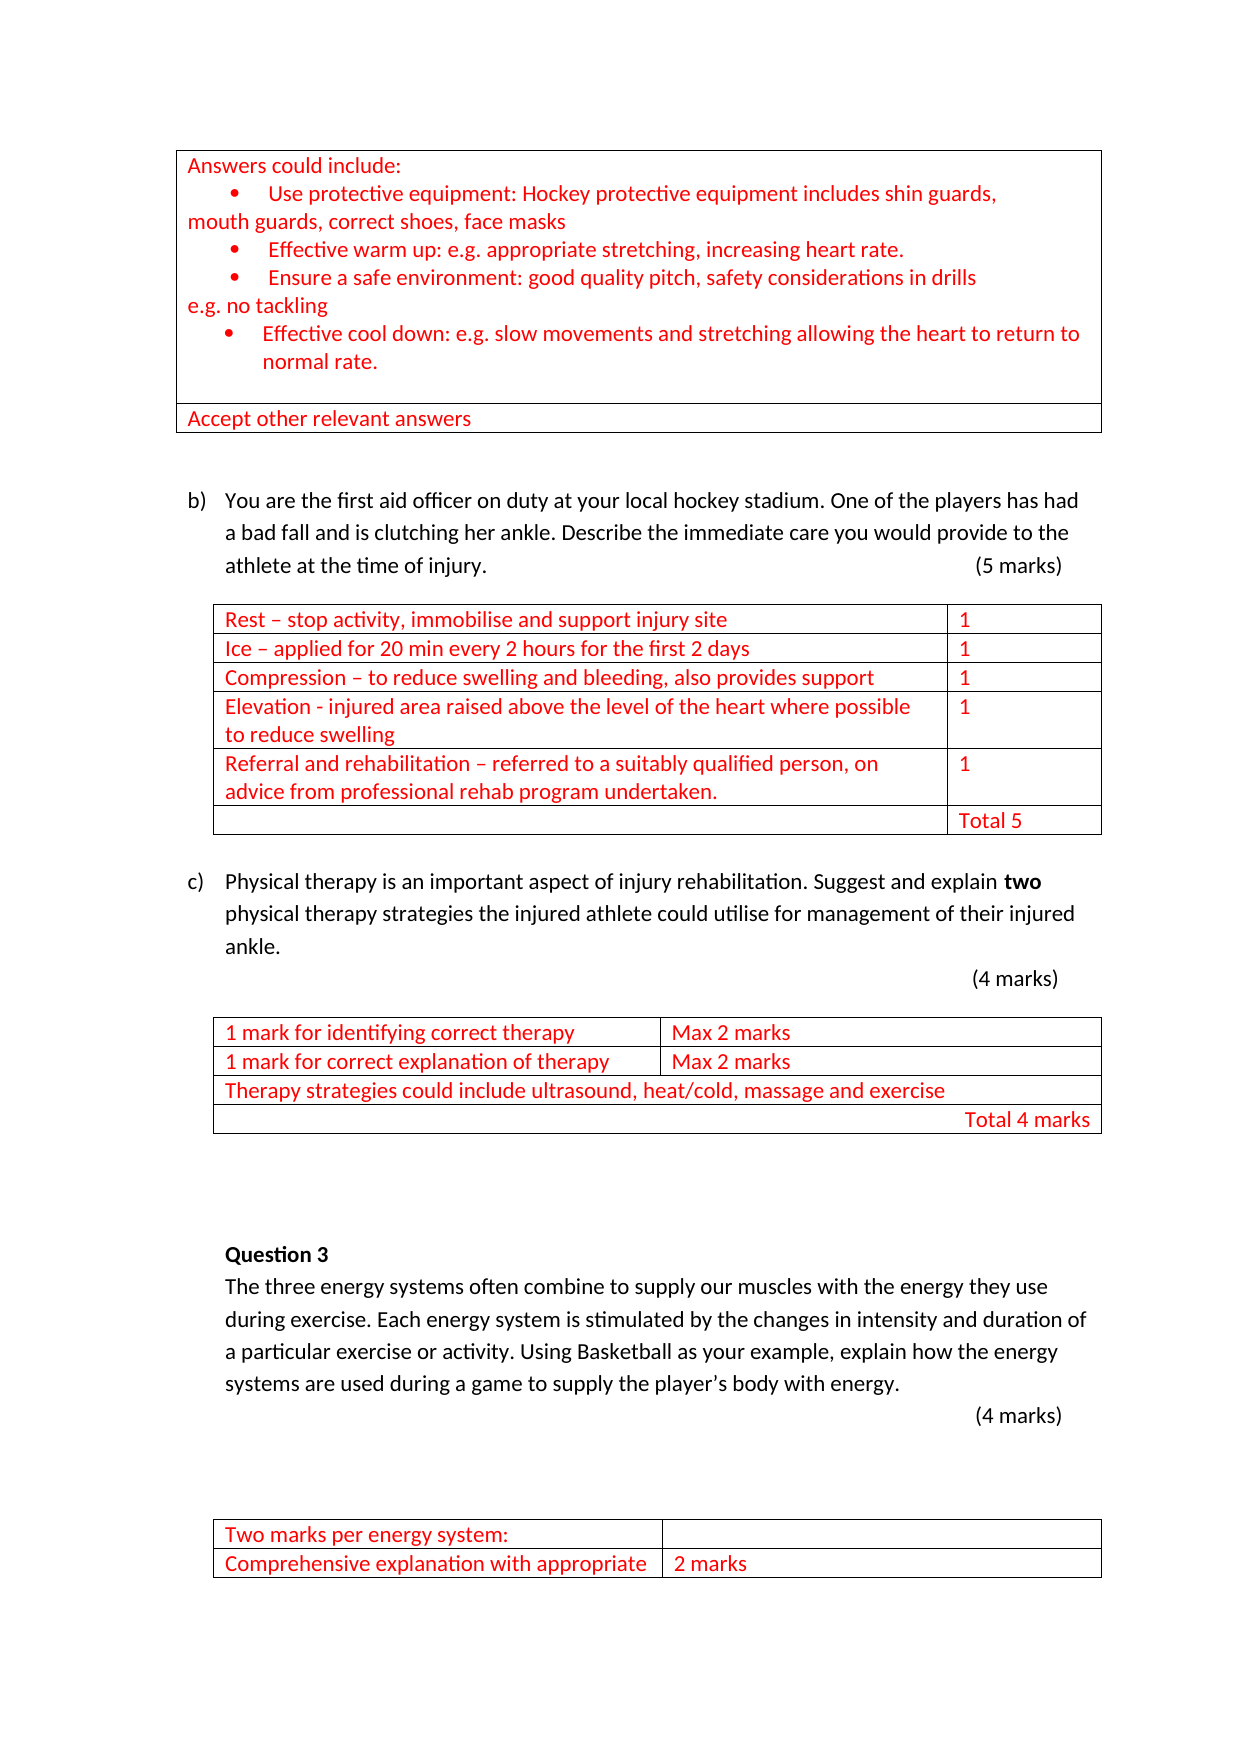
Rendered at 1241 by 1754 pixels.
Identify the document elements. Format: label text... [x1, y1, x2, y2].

table_cell Total 4 marks [214, 1105, 1101, 1133]
table_cell 1 [948, 749, 1101, 805]
table_cell Ice – applied for 20 min every 2 hours for the first 2 days [214, 634, 947, 662]
table_cell Compression – to reduce swelling and bleeding, also provides support [214, 663, 947, 691]
table_cell Therapy strategies could include ultrasound, heat/cold, massage and exercise [214, 1076, 1101, 1104]
table_header 1 mark for identifying correct therapy [214, 1018, 660, 1046]
list The three energy systems often combine to supply our muscles with the energy they use during exercise. Each energy system is stimulated by the changes in intensity and duration of a particular exercise or activity. Using Basketball as your example, explain how the energy systems are used during a game to supply the player’s body with energy. (4 marks) [225, 1272, 1090, 1429]
table_cell Referral and rehabilitation – referred to a suitably qualified person, on advice from professional rehab program undertaken. [214, 749, 947, 805]
table_header [663, 1520, 1101, 1548]
table_cell [214, 806, 947, 834]
table_cell 1 [948, 663, 1101, 691]
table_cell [214, 1549, 662, 1577]
table_cell Max 2 marks [661, 1047, 1101, 1075]
table_cell Elevation - injured area raised above the level of the heart where possible to reduce swelling [214, 692, 947, 748]
table_cell 2 marks [663, 1549, 1101, 1577]
table_header Two marks per energy system: [214, 1520, 662, 1548]
table_header Rest – stop activity, immobilise and support injury site [214, 605, 947, 633]
list Physical therapy is an important aspect of injury rehabilitation. Suggest and explain two physical therapy strategies the injured athlete could utilise for management of their injured ankle. [187, 867, 1090, 960]
table_header 1 [948, 605, 1101, 633]
table_cell Answers could include: Use protective equipment: Hockey protective equipment includes shin guards, mouth guards, correct shoes, face masks Effective warm up: e.g. appropriate stretching, increasing heart rate. Ensure a safe environment: good quality pitch, safety considerations in drills e.g. no tackling Effective cool down: e.g. slow movements and stretching allowing the heart to return to normal rate. [177, 151, 1101, 403]
table_cell 1 [948, 634, 1101, 662]
table_header Max 2 marks [661, 1018, 1101, 1046]
table_cell 1 mark for correct explanation of therapy [214, 1047, 660, 1075]
list Question 3 [225, 1240, 1090, 1268]
list You are the first aid officer on duty at your local hockey stadium. One of the players has had a bad fall and is clutching her ankle. Describe the immediate care you would provide to the athlete at the time of injury. (5 marks) [187, 486, 1090, 579]
table_cell Accept other relevant answers [177, 404, 1101, 432]
table_cell 1 [948, 692, 1101, 748]
table_cell Total 5 [948, 806, 1101, 834]
list (4 marks) [225, 964, 1090, 992]
